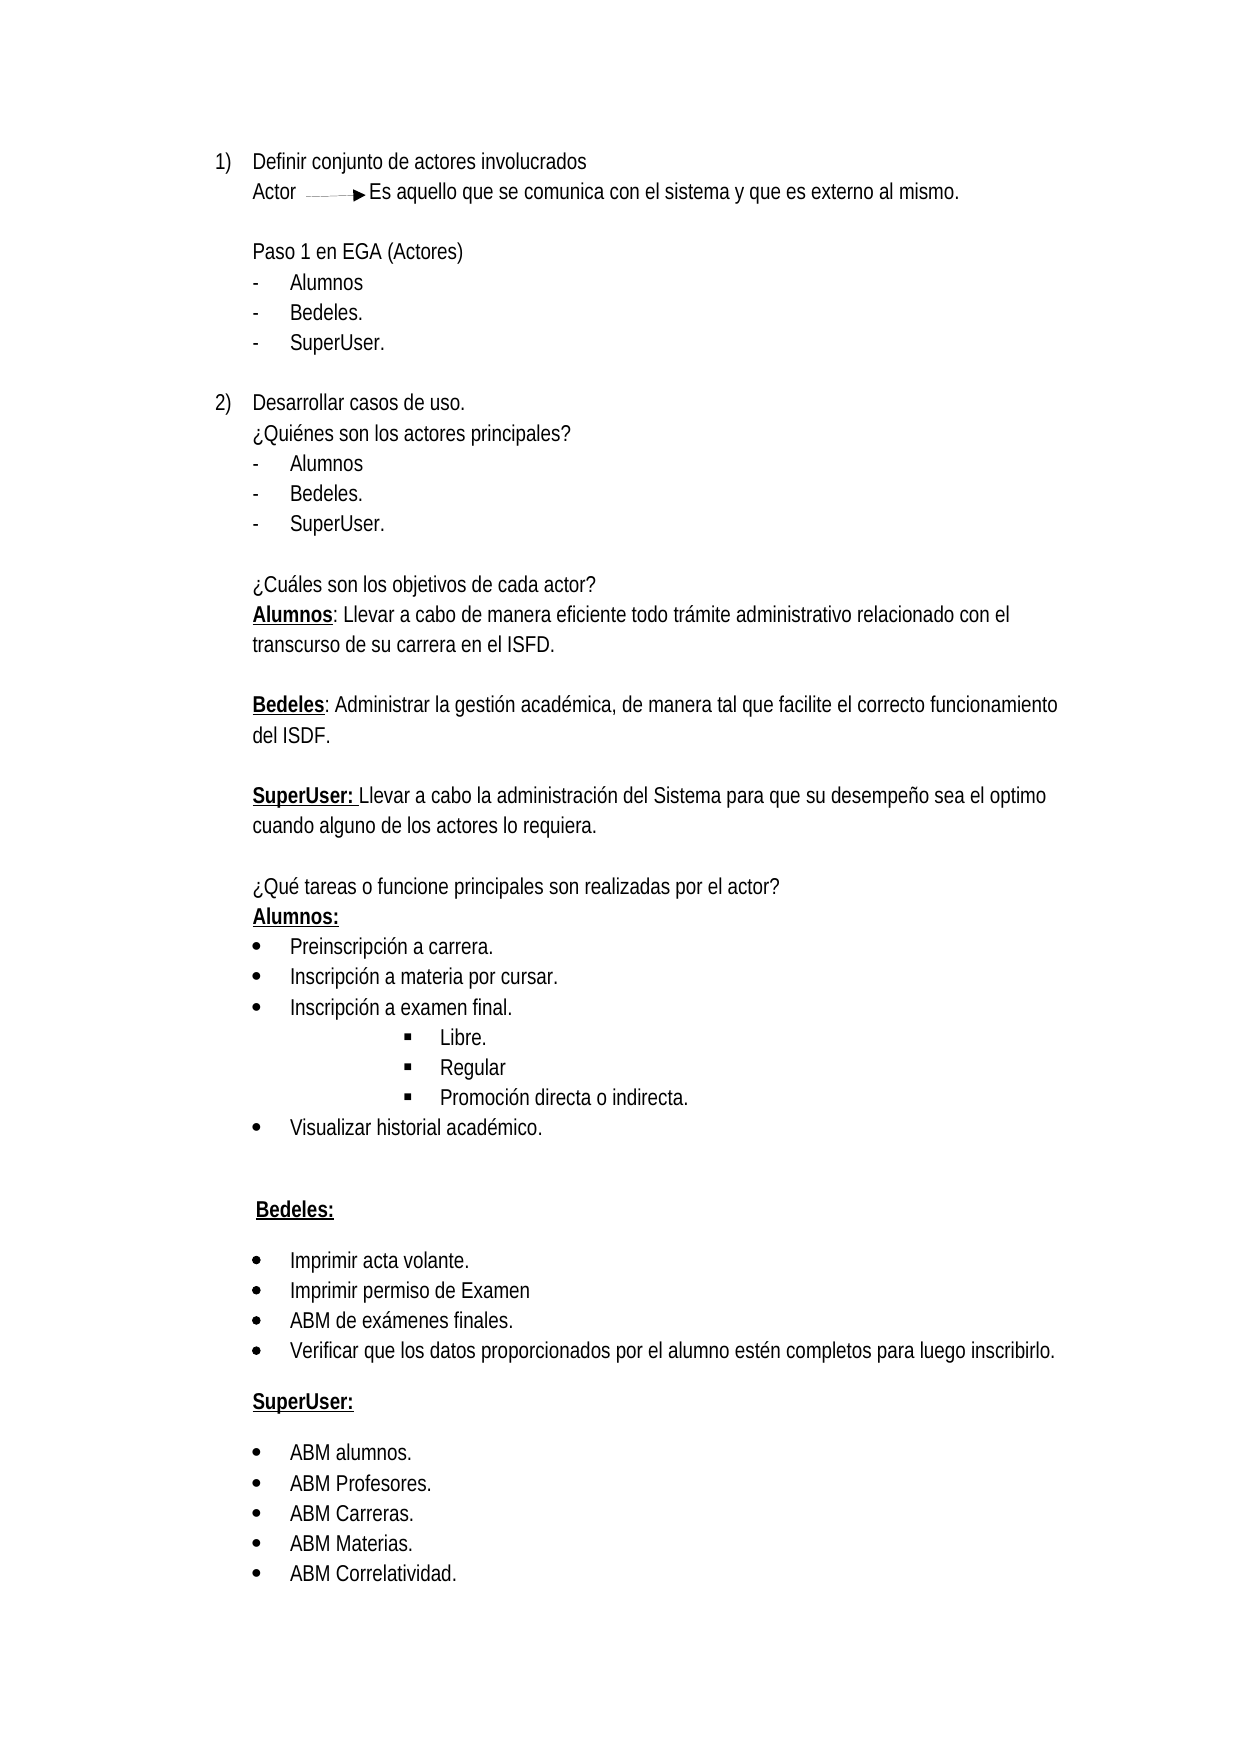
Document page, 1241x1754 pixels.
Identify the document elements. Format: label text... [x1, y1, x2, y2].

text Bedeles: [177, 1196, 1063, 1222]
list Bedeles: Administrar la gestión académica, de manera tal que facilite el correcto funcionamiento del ISDF. [252, 691, 1063, 748]
list Alumnos [252, 450, 1063, 476]
list ABM Profesores. [252, 1469, 1063, 1496]
list Preinscripción a carrera. [252, 933, 1063, 959]
list Visualizar historial académico. [252, 1114, 1063, 1141]
list Actor Es aquello que se comunica con el sistema y que es externo al mismo. [252, 178, 1063, 204]
list Inscripción a materia por cursar. [252, 963, 1063, 989]
list Inscripción a examen final. [252, 993, 1063, 1020]
list Promoción directa o indirecta. [402, 1084, 1063, 1110]
list Definir conjunto de actores involucrados [215, 148, 1063, 174]
list ABM Correlatividad. [252, 1560, 1063, 1586]
list Paso 1 en EGA (Actores) [252, 238, 1063, 264]
list ¿Qué tareas o funcione principales son realizadas por el actor? [252, 873, 1063, 899]
list Regular [402, 1054, 1063, 1080]
list SuperUser: Llevar a cabo la administración del Sistema para que su desempeño sea el optimo cuando alguno de los actores lo requiera. [252, 782, 1063, 838]
list Libre. [402, 1024, 1063, 1050]
list Verificar que los datos proporcionados por el alumno estén completos para luego inscribirlo. [252, 1337, 1063, 1363]
list ABM Materias. [252, 1530, 1063, 1556]
list Bedeles. [252, 299, 1063, 325]
list ABM de exámenes finales. [252, 1307, 1063, 1333]
list SuperUser. [252, 329, 1063, 355]
list Imprimir permiso de Examen [252, 1277, 1063, 1303]
list SuperUser. [252, 510, 1063, 536]
list Alumnos: Llevar a cabo de manera eficiente todo trámite administrativo relacionado con el transcurso de su carrera en el ISFD. [252, 601, 1063, 657]
list Alumnos [252, 268, 1063, 295]
text SuperUser: [252, 1388, 1063, 1414]
list Desarrollar casos de uso. [215, 389, 1063, 416]
list ¿Cuáles son los objetivos de cada actor? [252, 571, 1063, 597]
list Bedeles. [252, 480, 1063, 506]
list ¿Quiénes son los actores principales? [252, 419, 1063, 446]
list ABM alumnos. [252, 1439, 1063, 1466]
list ABM Carreras. [252, 1500, 1063, 1526]
list Imprimir acta volante. [252, 1247, 1063, 1273]
list Alumnos: [252, 903, 1063, 929]
